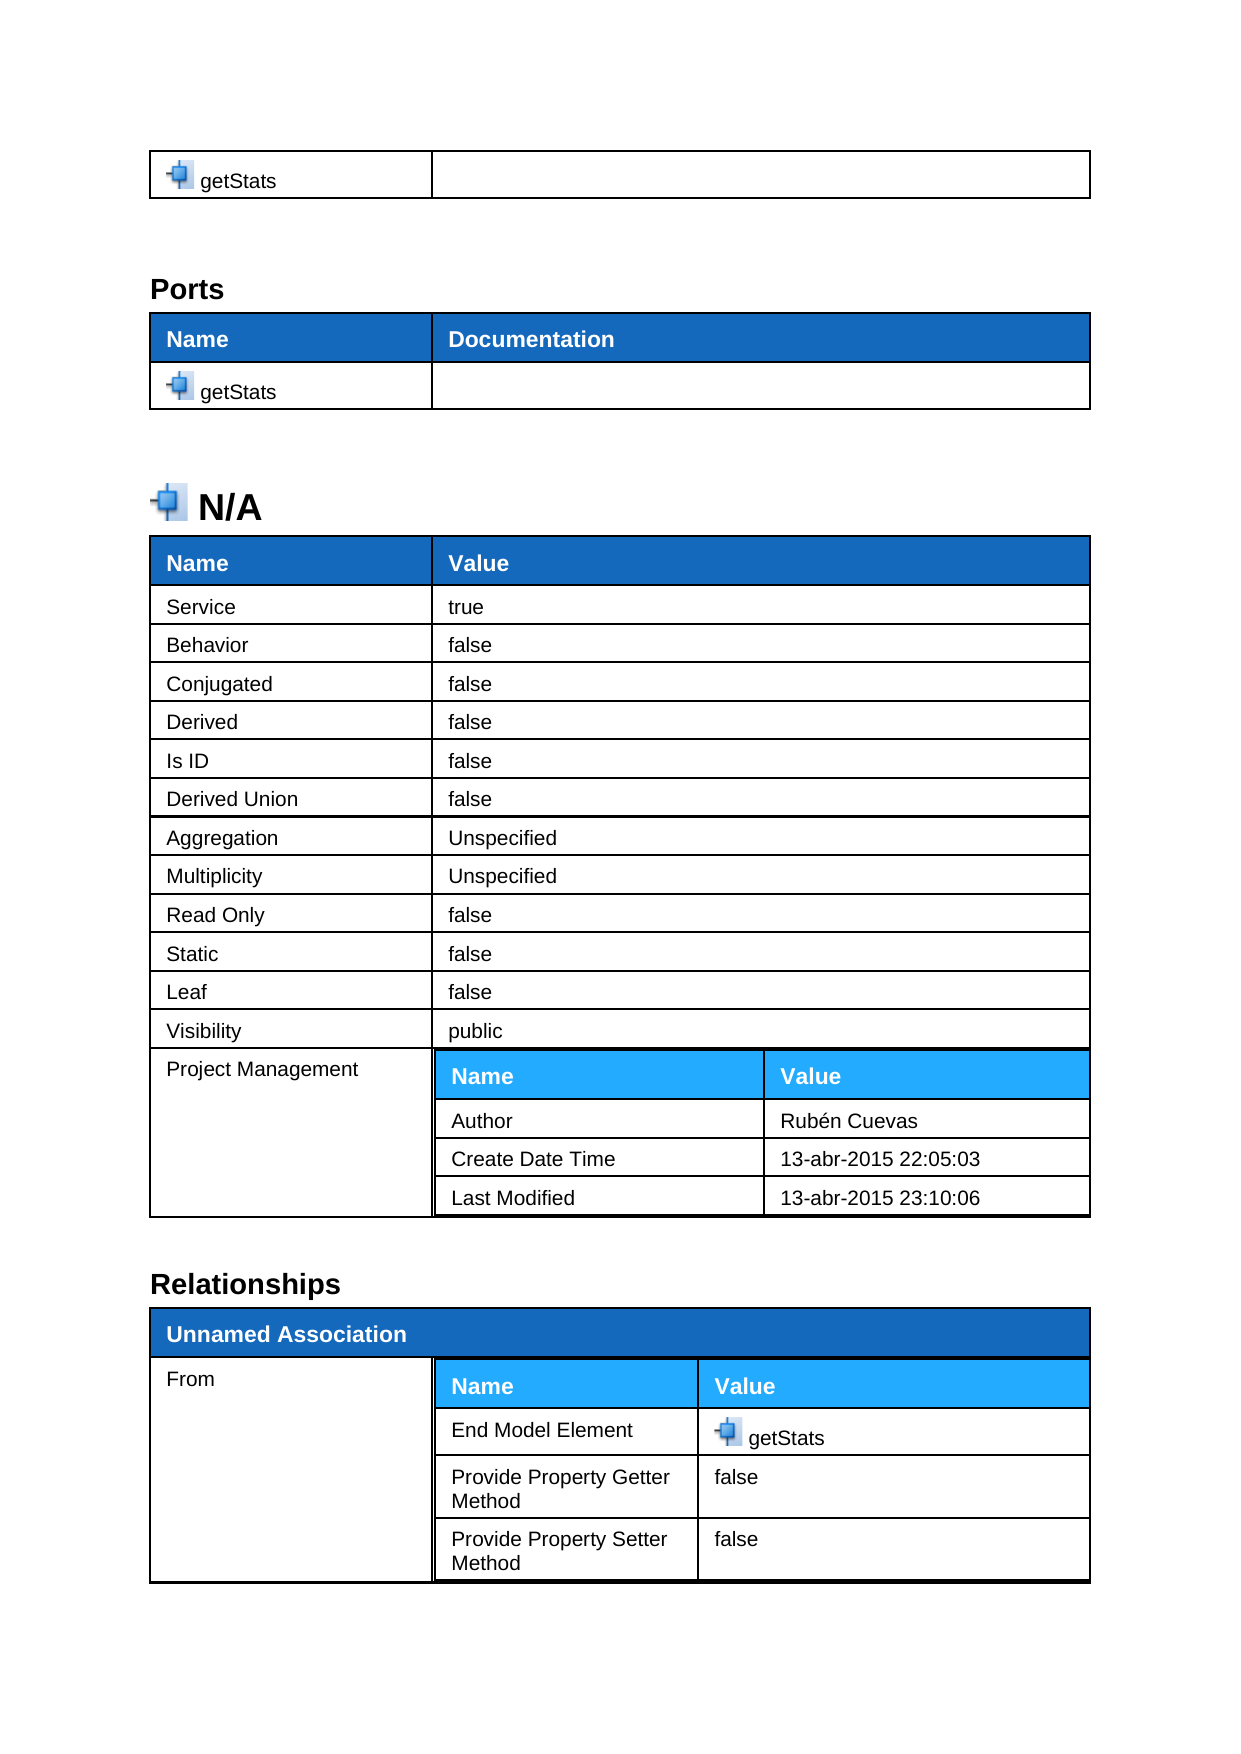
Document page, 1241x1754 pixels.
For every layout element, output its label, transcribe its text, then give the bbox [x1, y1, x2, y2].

table_cell [436, 1139, 763, 1175]
table_cell false [433, 663, 1089, 700]
table_cell [699, 1409, 1089, 1454]
table_cell public [433, 1010, 1089, 1047]
table_cell [433, 152, 1089, 197]
table_cell Leaf [151, 972, 431, 1008]
table_cell getStats [151, 152, 431, 197]
table_cell Derived [151, 702, 431, 738]
table_cell false [433, 895, 1089, 931]
table_cell Is ID [151, 740, 431, 777]
table_header Name [151, 314, 431, 361]
table_cell false [433, 779, 1089, 815]
table_cell Unspecified [433, 818, 1089, 854]
table_cell Conjugated [151, 663, 431, 700]
table_cell [699, 1519, 1089, 1579]
table_cell Unspecified [433, 856, 1089, 892]
table_cell true [433, 586, 1089, 623]
picture [166, 160, 195, 189]
table_cell Static [151, 933, 431, 969]
table_cell [765, 1100, 1089, 1137]
table_cell [436, 1409, 697, 1454]
table_cell false [433, 740, 1089, 777]
table_cell [765, 1177, 1089, 1214]
picture [150, 483, 188, 521]
table_cell false [433, 625, 1089, 661]
table_cell [436, 1177, 763, 1214]
table_cell [433, 363, 1089, 408]
table_cell [436, 1100, 763, 1137]
picture [714, 1417, 743, 1446]
table_header Name [151, 537, 431, 584]
table_cell Project Management [151, 1049, 431, 1216]
table_cell false [433, 933, 1089, 969]
subtitle Relationships [150, 1267, 1090, 1300]
table_cell Service [151, 586, 431, 623]
picture [166, 371, 195, 400]
table_cell getStats [151, 363, 431, 408]
table_cell Aggregation [151, 818, 431, 854]
table_header Documentation [433, 314, 1089, 361]
table_cell Behavior [151, 625, 431, 661]
table_cell [699, 1456, 1089, 1517]
table_cell Derived Union [151, 779, 431, 815]
subtitle Ports [150, 272, 1090, 306]
table_cell Visibility [151, 1010, 431, 1047]
table_cell [436, 1456, 697, 1517]
table_header Value [433, 537, 1089, 584]
subtitle N/A [150, 483, 1090, 529]
table_header Unnamed Association [151, 1309, 1089, 1356]
table_cell From [151, 1358, 431, 1581]
table_cell Read Only [151, 895, 431, 931]
table_cell false [433, 972, 1089, 1008]
table_cell Multiplicity [151, 856, 431, 892]
table_cell [765, 1139, 1089, 1175]
table_cell [436, 1519, 697, 1579]
table_cell false [433, 702, 1089, 738]
